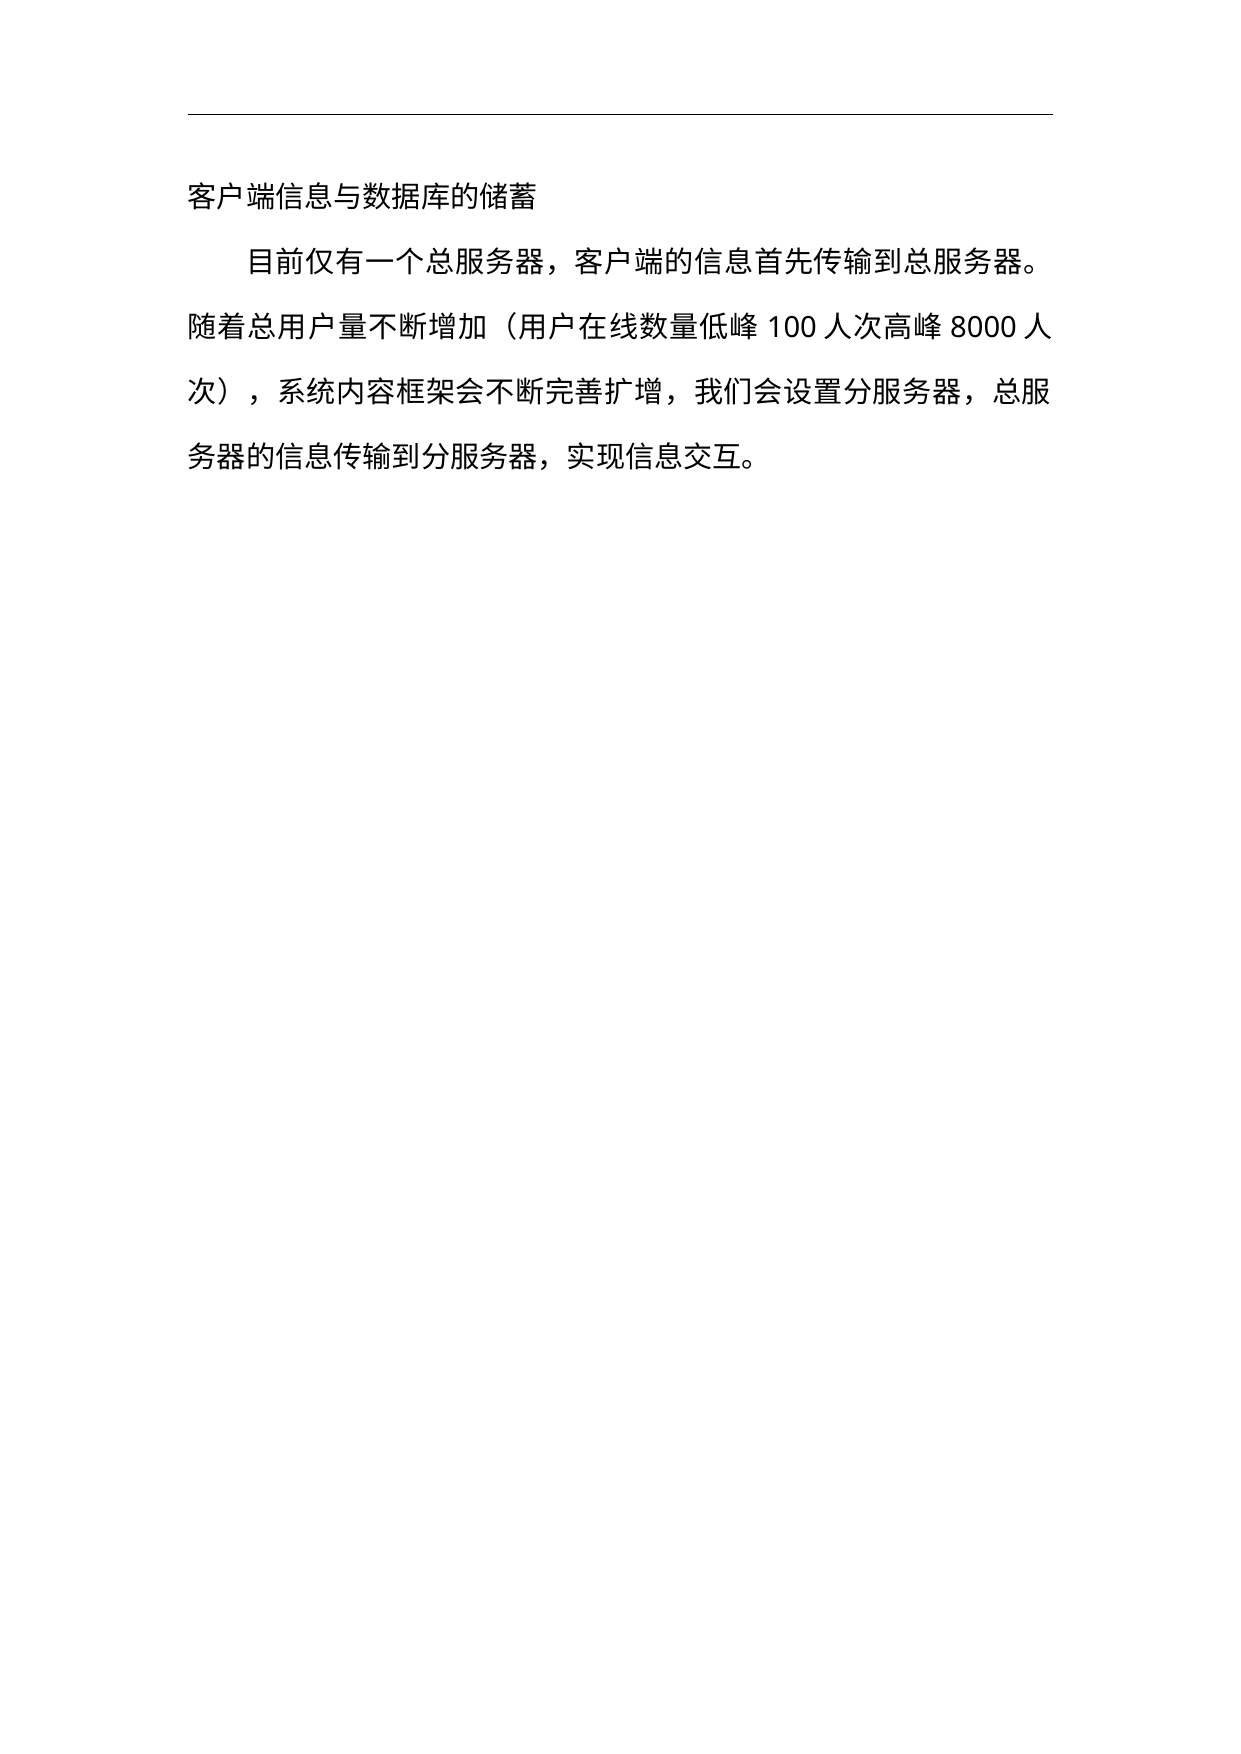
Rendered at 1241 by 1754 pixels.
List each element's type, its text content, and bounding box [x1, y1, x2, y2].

text 目前仅有一个总服务器，客户端的信息首先传输到总服务器。随着总用户量不断增加（用户在线数量低峰100人次高峰8000人次），系统内容框架会不断完善扩增，我们会设置分服务器，总服务器的信息传输到分服务器，实现信息交互。 [187, 227, 1053, 487]
text 客户端信息与数据库的储蓄 [187, 162, 1053, 227]
